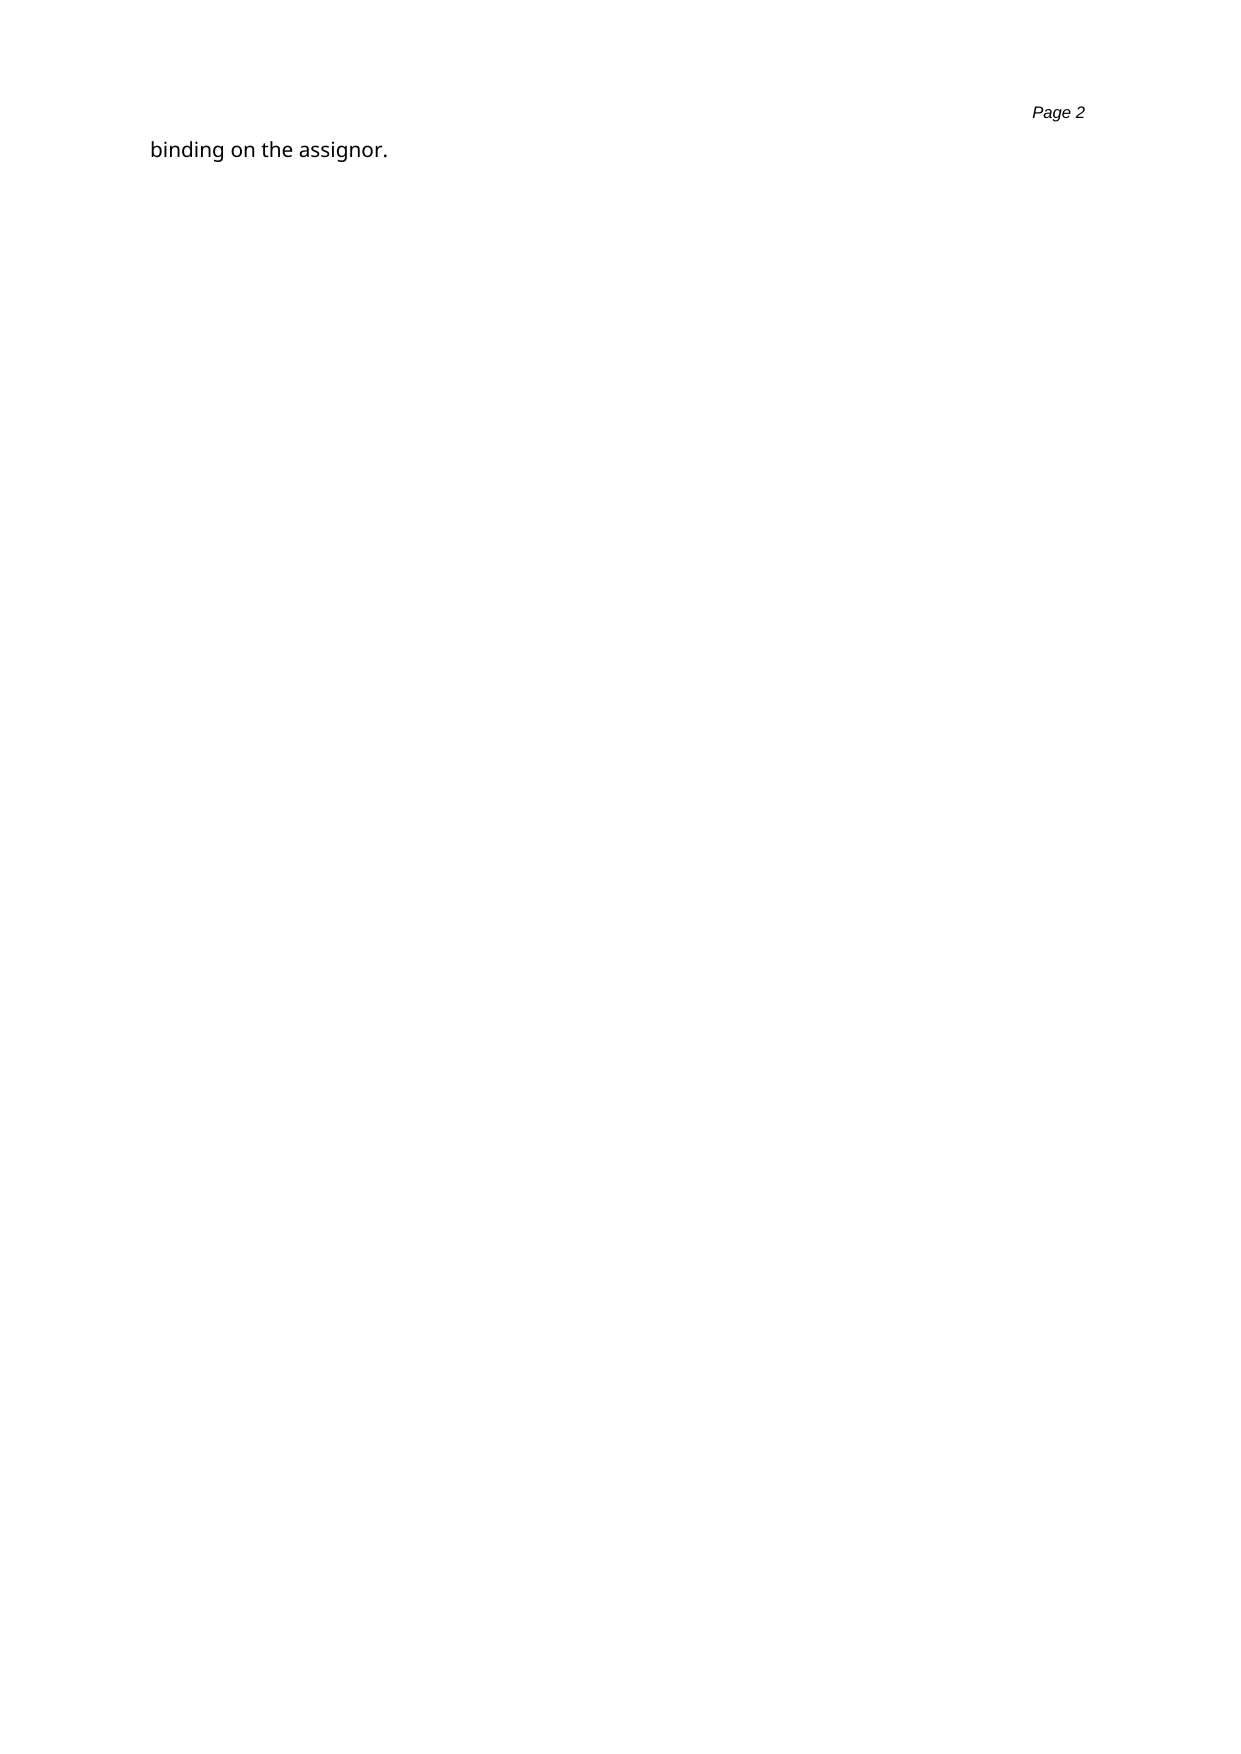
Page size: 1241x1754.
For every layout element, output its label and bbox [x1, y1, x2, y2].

text [150, 135, 1090, 163]
